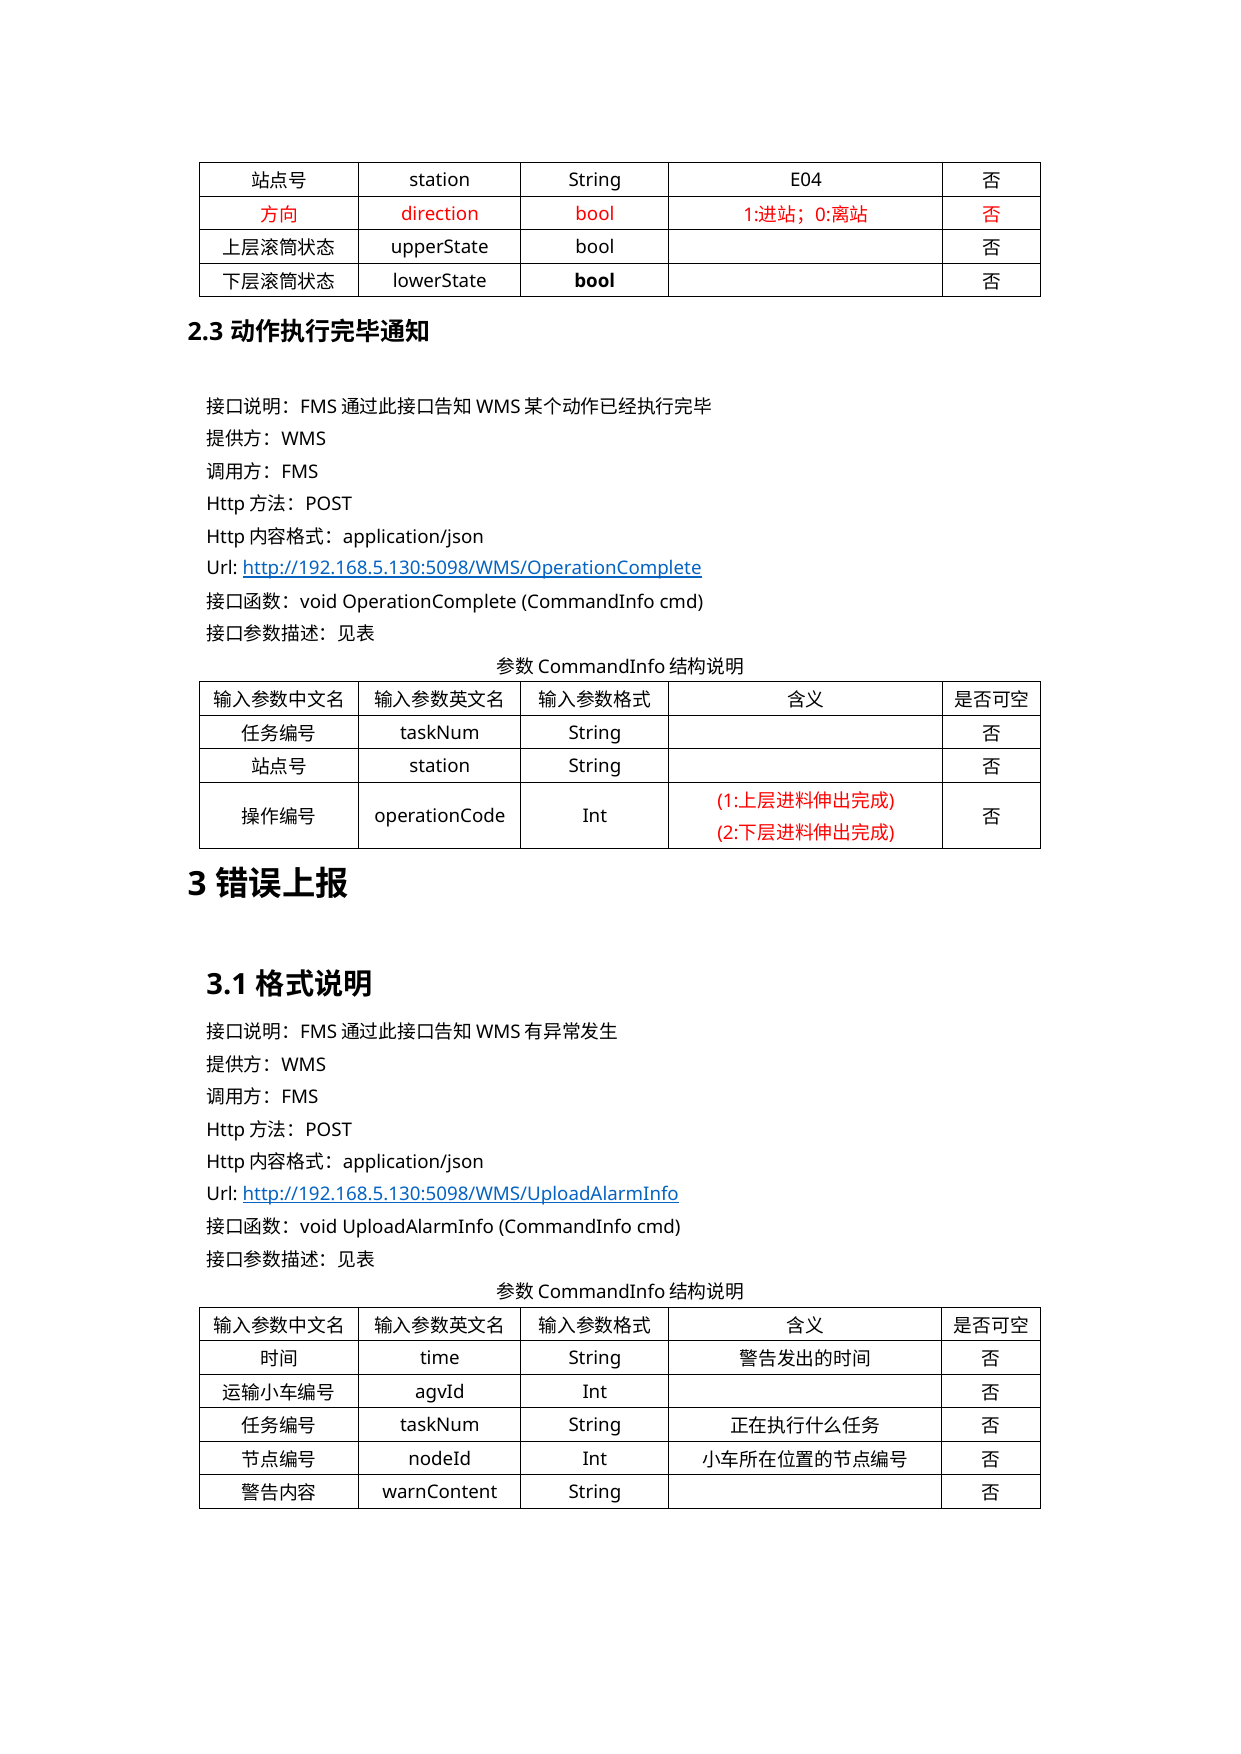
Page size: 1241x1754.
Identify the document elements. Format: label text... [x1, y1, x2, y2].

table_cell 站点号 [200, 163, 358, 196]
table_header 输入参数中文名 [200, 1308, 358, 1340]
table_cell taskNum [359, 716, 520, 748]
table_cell bool [521, 197, 668, 229]
table_header 含义 [669, 682, 942, 715]
table_cell 否 [942, 1408, 1040, 1441]
table_cell [669, 230, 942, 263]
table_cell (1:上层进料伸出完成) (2:下层进料伸出完成) [669, 783, 942, 848]
text 接口参数描述：见表 [206, 1242, 1034, 1274]
text 接口说明：FMS通过此接口告知WMS有异常发生 [206, 1014, 1034, 1047]
table_cell String [521, 716, 668, 748]
table_cell nodeId [359, 1442, 520, 1474]
subtitle 3 错误上报 [187, 849, 1053, 914]
text 调用方：FMS [206, 454, 1034, 486]
table_cell Int [521, 1375, 668, 1407]
table_cell station [359, 749, 520, 782]
table_cell 否 [943, 163, 1040, 196]
text 接口参数描述：见表 [206, 616, 1034, 649]
table_cell station [359, 163, 520, 196]
table_cell [669, 1375, 941, 1407]
table_cell operationCode [359, 783, 520, 848]
table_cell upperState [359, 230, 520, 263]
table_cell 操作编号 [200, 783, 358, 848]
table_cell 节点编号 [200, 1442, 358, 1474]
text 提供方：WMS [206, 1047, 1034, 1079]
table_cell 方向 [200, 197, 358, 229]
table_cell 否 [942, 1442, 1040, 1474]
table_cell 警告内容 [200, 1475, 358, 1508]
table_header 是否可空 [942, 1308, 1040, 1340]
table_cell 否 [943, 783, 1040, 848]
table_cell 否 [942, 1341, 1040, 1374]
table_cell direction [359, 197, 520, 229]
table_cell 下层滚筒状态 [200, 264, 358, 296]
subtitle 2.3 动作执行完毕通知 [187, 297, 1053, 362]
table_cell bool [521, 264, 668, 296]
table_cell Int [521, 783, 668, 848]
table_cell [669, 716, 942, 748]
text 接口函数：void OperationComplete (CommandInfo cmd) [206, 584, 1034, 616]
text 参数CommandInfo结构说明 [206, 649, 1034, 681]
table_cell String [521, 163, 668, 196]
table_cell taskNum [359, 1408, 520, 1441]
table_cell 任务编号 [200, 1408, 358, 1441]
table_cell 任务编号 [200, 716, 358, 748]
table_cell [669, 749, 942, 782]
table_cell time [359, 1341, 520, 1374]
table_cell agvId [359, 1375, 520, 1407]
table_cell 站点号 [200, 749, 358, 782]
table_cell 警告发出的时间 [669, 1341, 941, 1374]
text 调用方：FMS [206, 1079, 1034, 1112]
table_header 输入参数中文名 [200, 682, 358, 715]
table_cell 否 [943, 197, 1040, 229]
table_cell 否 [943, 264, 1040, 296]
text 参数CommandInfo结构说明 [206, 1274, 1034, 1307]
table_header 输入参数格式 [521, 682, 668, 715]
table_header 输入参数英文名 [359, 1308, 520, 1340]
table_header 含义 [669, 1308, 941, 1340]
table_cell String [521, 749, 668, 782]
table_cell [669, 264, 942, 296]
table_cell E04 [669, 163, 942, 196]
table_cell bool [521, 230, 668, 263]
table_header 是否可空 [943, 682, 1040, 715]
table_cell [669, 1475, 941, 1508]
table_header 输入参数英文名 [359, 682, 520, 715]
table_cell 上层滚筒状态 [200, 230, 358, 263]
text 提供方：WMS [206, 421, 1034, 454]
table_cell String [521, 1341, 668, 1374]
table_cell String [521, 1475, 668, 1508]
text Url: http://192.168.5.130:5098/WMS/OperationComplete [206, 551, 1034, 584]
table_cell 1:进站；0:离站 [669, 197, 942, 229]
text 3.1 格式说明 [206, 949, 1034, 1014]
table_cell 正在执行什么任务 [669, 1408, 941, 1441]
text Http内容格式：application/json [206, 519, 1034, 551]
table_cell 否 [942, 1375, 1040, 1407]
text Url: http://192.168.5.130:5098/WMS/UploadAlarmInfo [206, 1177, 1034, 1209]
text Http方法：POST [206, 1112, 1034, 1144]
table_header 输入参数格式 [521, 1308, 668, 1340]
table_cell lowerState [359, 264, 520, 296]
table_cell 运输小车编号 [200, 1375, 358, 1407]
text 接口函数：void UploadAlarmInfo (CommandInfo cmd) [206, 1209, 1034, 1242]
table_cell 否 [943, 749, 1040, 782]
table_cell String [521, 1408, 668, 1441]
text Http方法：POST [206, 486, 1034, 519]
table_cell warnContent [359, 1475, 520, 1508]
text Http内容格式：application/json [206, 1144, 1034, 1177]
table_cell Int [521, 1442, 668, 1474]
table_cell 否 [943, 716, 1040, 748]
table_cell 小车所在位置的节点编号 [669, 1442, 941, 1474]
table_cell 否 [943, 230, 1040, 263]
table_cell 时间 [200, 1341, 358, 1374]
table_cell 否 [942, 1475, 1040, 1508]
text 接口说明：FMS通过此接口告知WMS某个动作已经执行完毕 [206, 389, 1034, 421]
